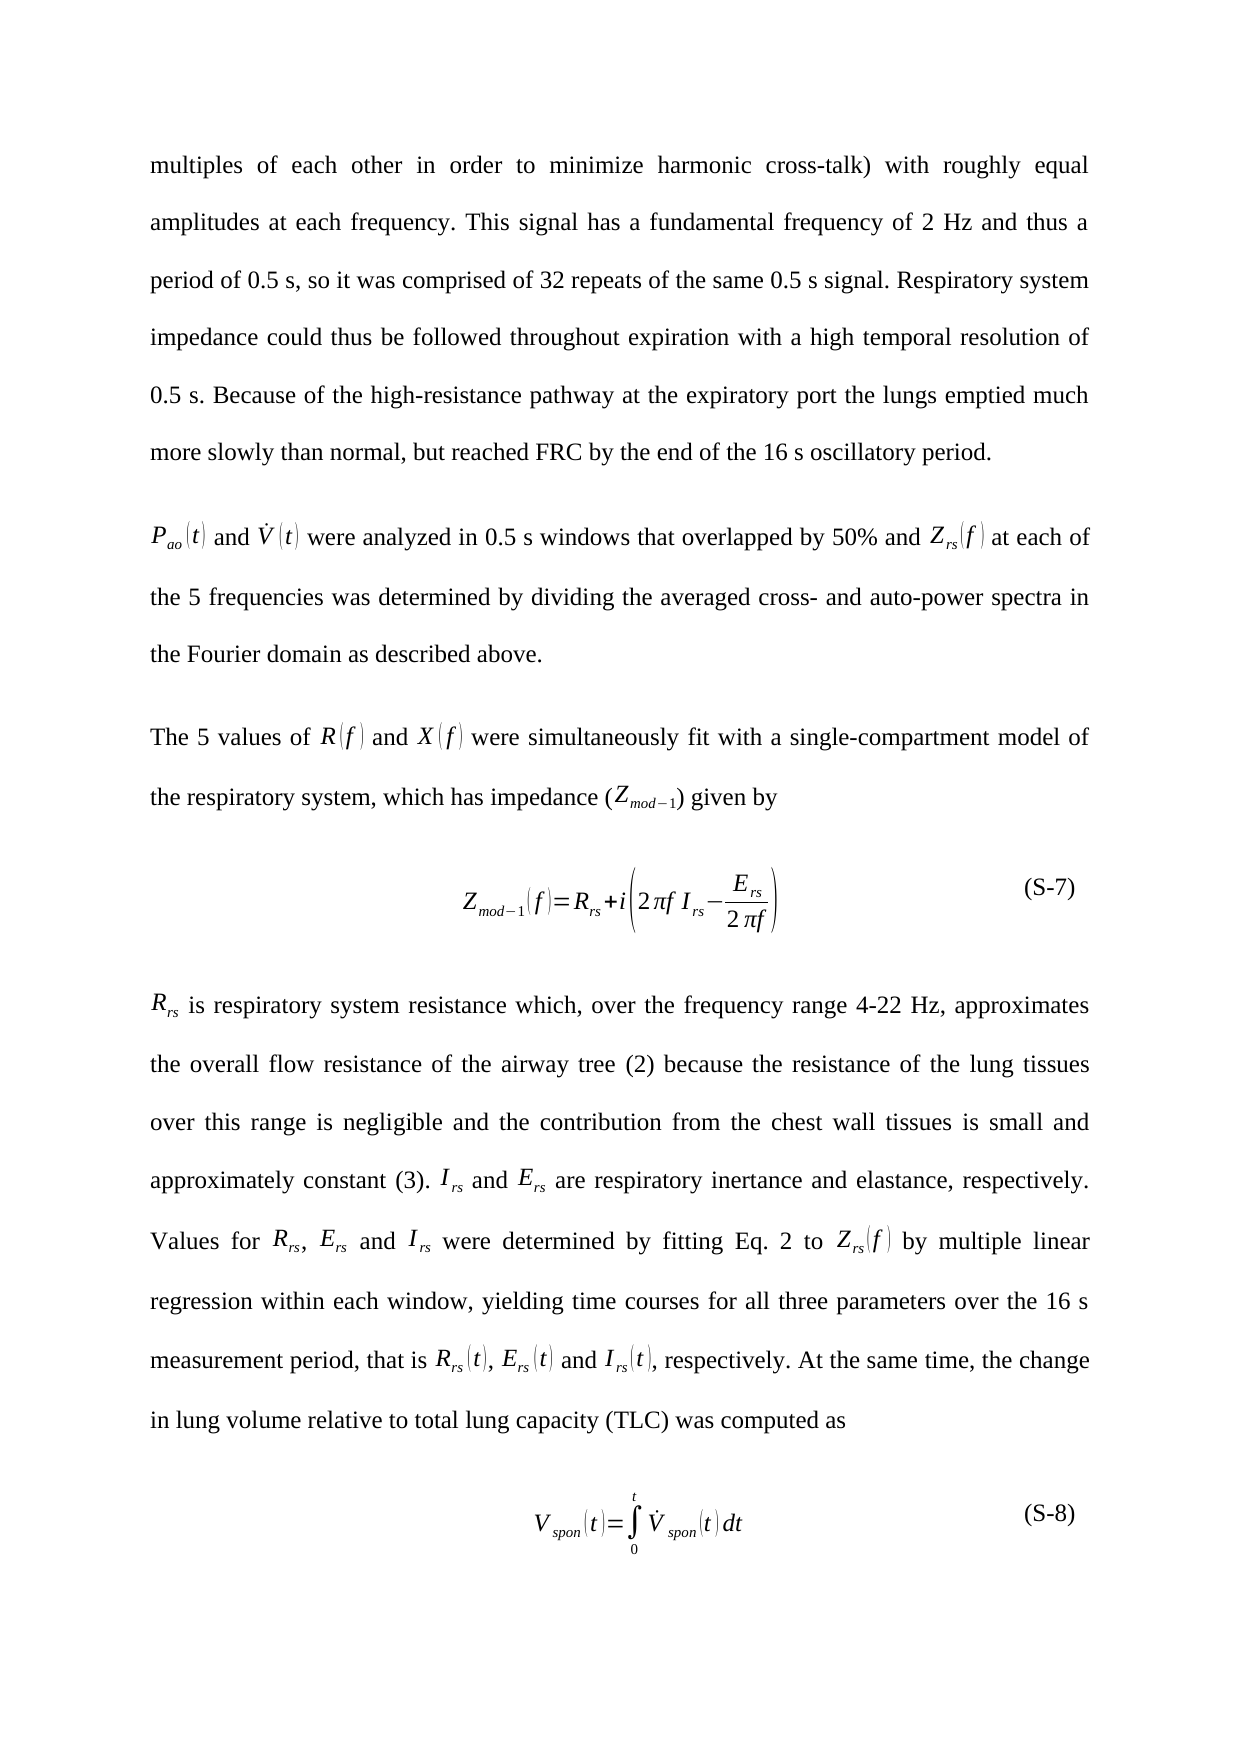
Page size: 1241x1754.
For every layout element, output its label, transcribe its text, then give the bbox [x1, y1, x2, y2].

text and were analyzed in 0.5 s windows that overlapped by 50% and at each of the 5 frequencies was determined by dividing the averaged cross- and auto-power spectra in the Fourier domain as described above. [150, 520, 1090, 668]
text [150, 150, 1090, 466]
text is respiratory system resistance which, over the frequency range 4-22 Hz, approximates the overall flow resistance of the airway tree (2) because the resistance of the lung tissues over this range is negligible and the contribution from the chest wall tissues is small and approximately constant (3). and are respiratory inertance and elastance, respectively. Values for , and were determined by fitting Eq. 2 to by multiple linear regression within each window, yielding time courses for all three parameters over the 16 s measurement period, that is , and , respectively. At the same time, the change in lung volume relative to total lung capacity (TLC) was computed as [150, 989, 1090, 1433]
text The 5 values of and were simultaneously fit with a single-compartment model of the respiratory system, which has impedance () given by [150, 722, 1090, 812]
